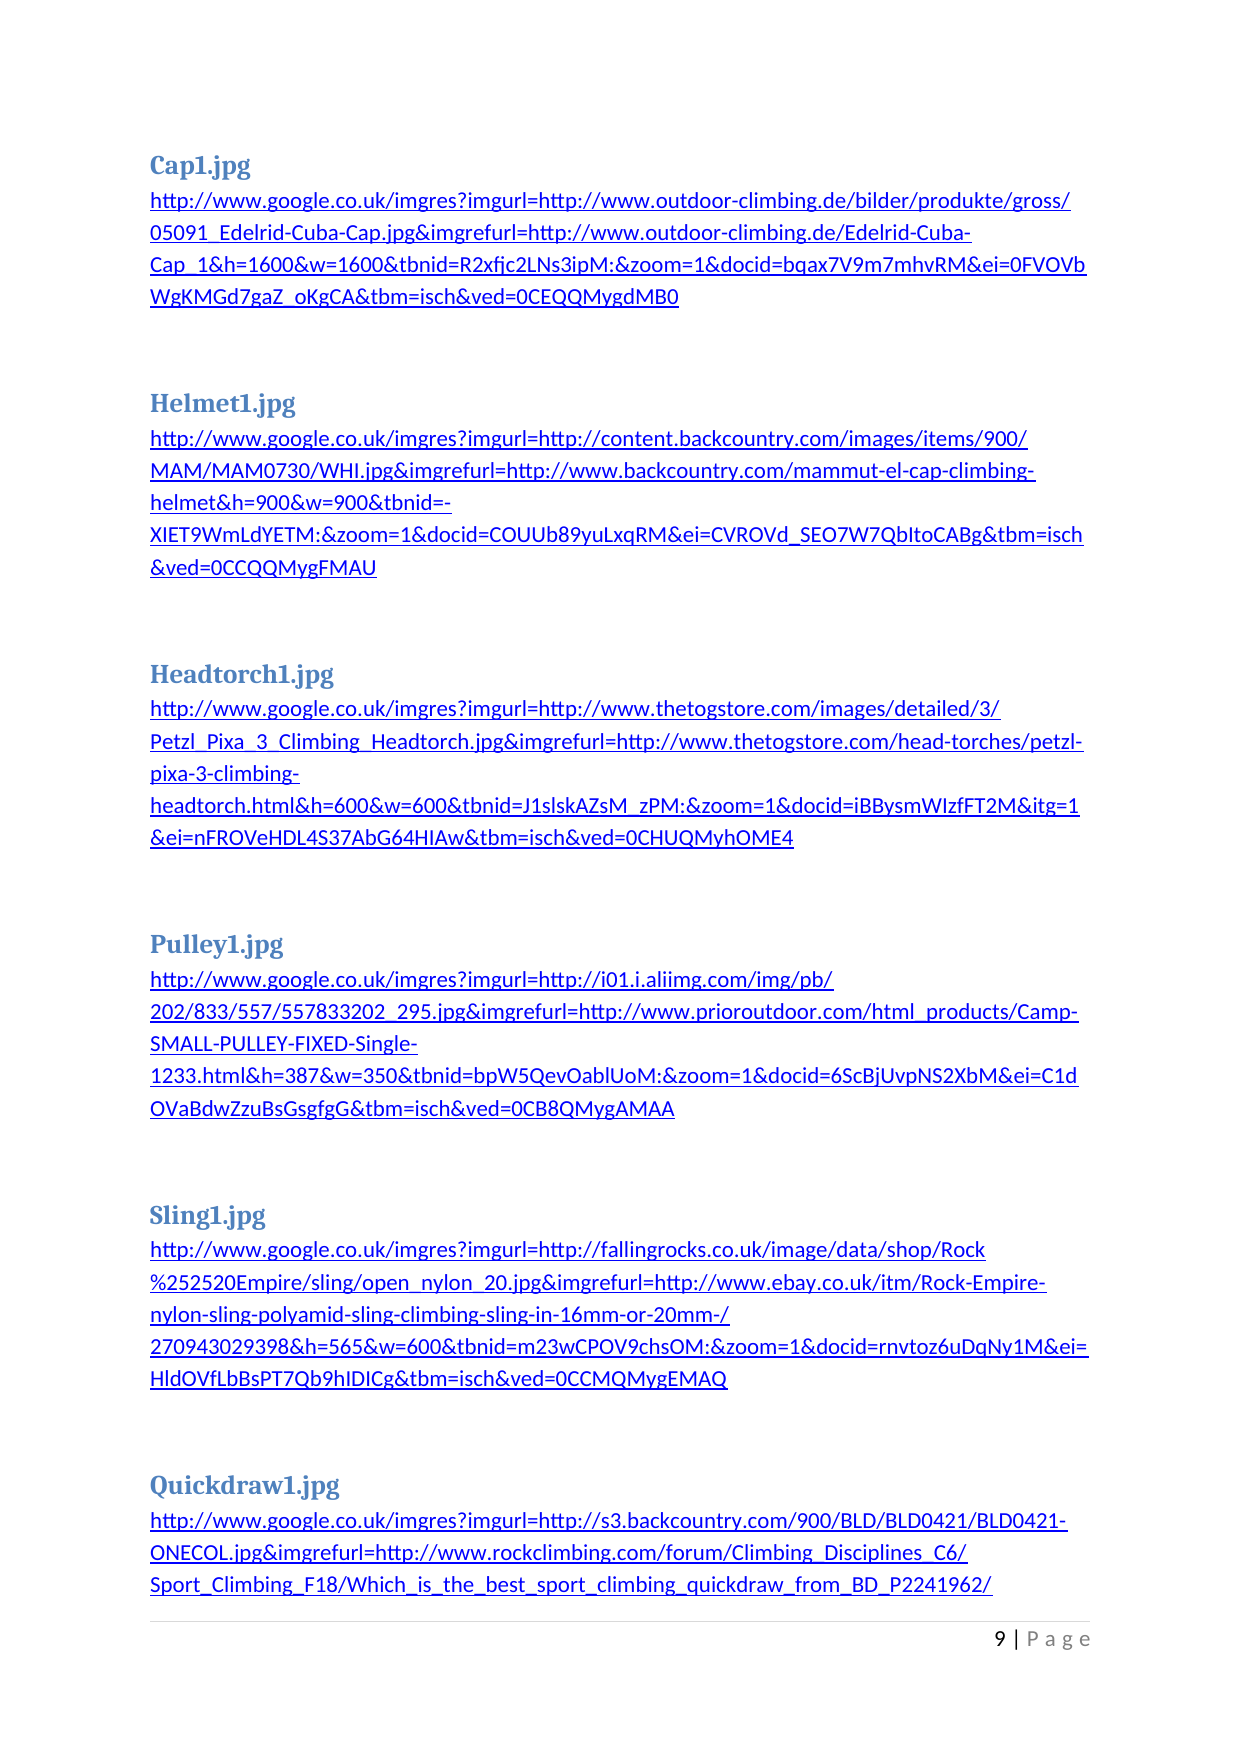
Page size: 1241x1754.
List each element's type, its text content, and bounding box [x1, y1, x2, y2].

subtitle Quickdraw1.jpg [150, 1470, 1090, 1502]
text http://www.google.co.uk/imgres?imgurl=http://content.backcountry.com/images/items/900/MAM/MAM0730/WHI.jpg&imgrefurl=http://www.backcountry.com/mammut-el-cap-climbing-helmet&h=900&w=900&tbnid=-XIET9WmLdYETM:&zoom=1&docid=COUUb89yuLxqRM&ei=CVROVd_SEO7W7QbItoCABg&tbm=isch&ved=0CCQQMygFMAU [150, 424, 1090, 581]
subtitle Sling1.jpg [150, 1200, 1090, 1231]
subtitle Cap1.jpg [150, 150, 1090, 181]
text http://www.google.co.uk/imgres?imgurl=http://www.thetogstore.com/images/detailed/3/Petzl_Pixa_3_Climbing_Headtorch.jpg&imgrefurl=http://www.thetogstore.com/head-torches/petzl-pixa-3-climbing-headtorch.html&h=600&w=600&tbnid=J1slskAZsM_zPM:&zoom=1&docid=iBBysmWIzfFT2M&itg=1&ei=nFROVeHDL4S37AbG64HIAw&tbm=isch&ved=0CHUQMyhOME4 [150, 694, 1090, 851]
text http://www.google.co.uk/imgres?imgurl=http://i01.i.aliimg.com/img/pb/202/833/557/557833202_295.jpg&imgrefurl=http://www.prioroutdoor.com/html_products/Camp-SMALL-PULLEY-FIXED-Single-1233.html&h=387&w=350&tbnid=bpW5QevOablUoM:&zoom=1&docid=6ScBjUvpNS2XbM&ei=C1dOVaBdwZzuBsGsgfgG&tbm=isch&ved=0CB8QMygAMAA [150, 965, 1090, 1122]
subtitle Pulley1.jpg [150, 929, 1090, 961]
text http://www.google.co.uk/imgres?imgurl=http://www.outdoor-climbing.de/bilder/produkte/gross/05091_Edelrid-Cuba-Cap.jpg&imgrefurl=http://www.outdoor-climbing.de/Edelrid-Cuba-Cap_1&h=1600&w=1600&tbnid=R2xfjc2LNs3ipM:&zoom=1&docid=bqax7V9m7mhvRM&ei=0FVOVbWgKMGd7gaZ_oKgCA&tbm=isch&ved=0CEQQMygdMB0 [150, 186, 1090, 310]
subtitle Helmet1.jpg [150, 388, 1090, 419]
text http://www.google.co.uk/imgres?imgurl=http://fallingrocks.co.uk/image/data/shop/Rock%252520Empire/sling/open_nylon_20.jpg&imgrefurl=http://www.ebay.co.uk/itm/Rock-Empire-nylon-sling-polyamid-sling-climbing-sling-in-16mm-or-20mm-/270943029398&h=565&w=600&tbnid=m23wCPOV9chsOM:&zoom=1&docid=rnvtoz6uDqNy1M&ei=HldOVfLbBsPT7Qb9hIDICg&tbm=isch&ved=0CCMQMygEMAQ [150, 1236, 1090, 1392]
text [150, 1506, 1090, 1598]
subtitle Headtorch1.jpg [150, 659, 1090, 690]
